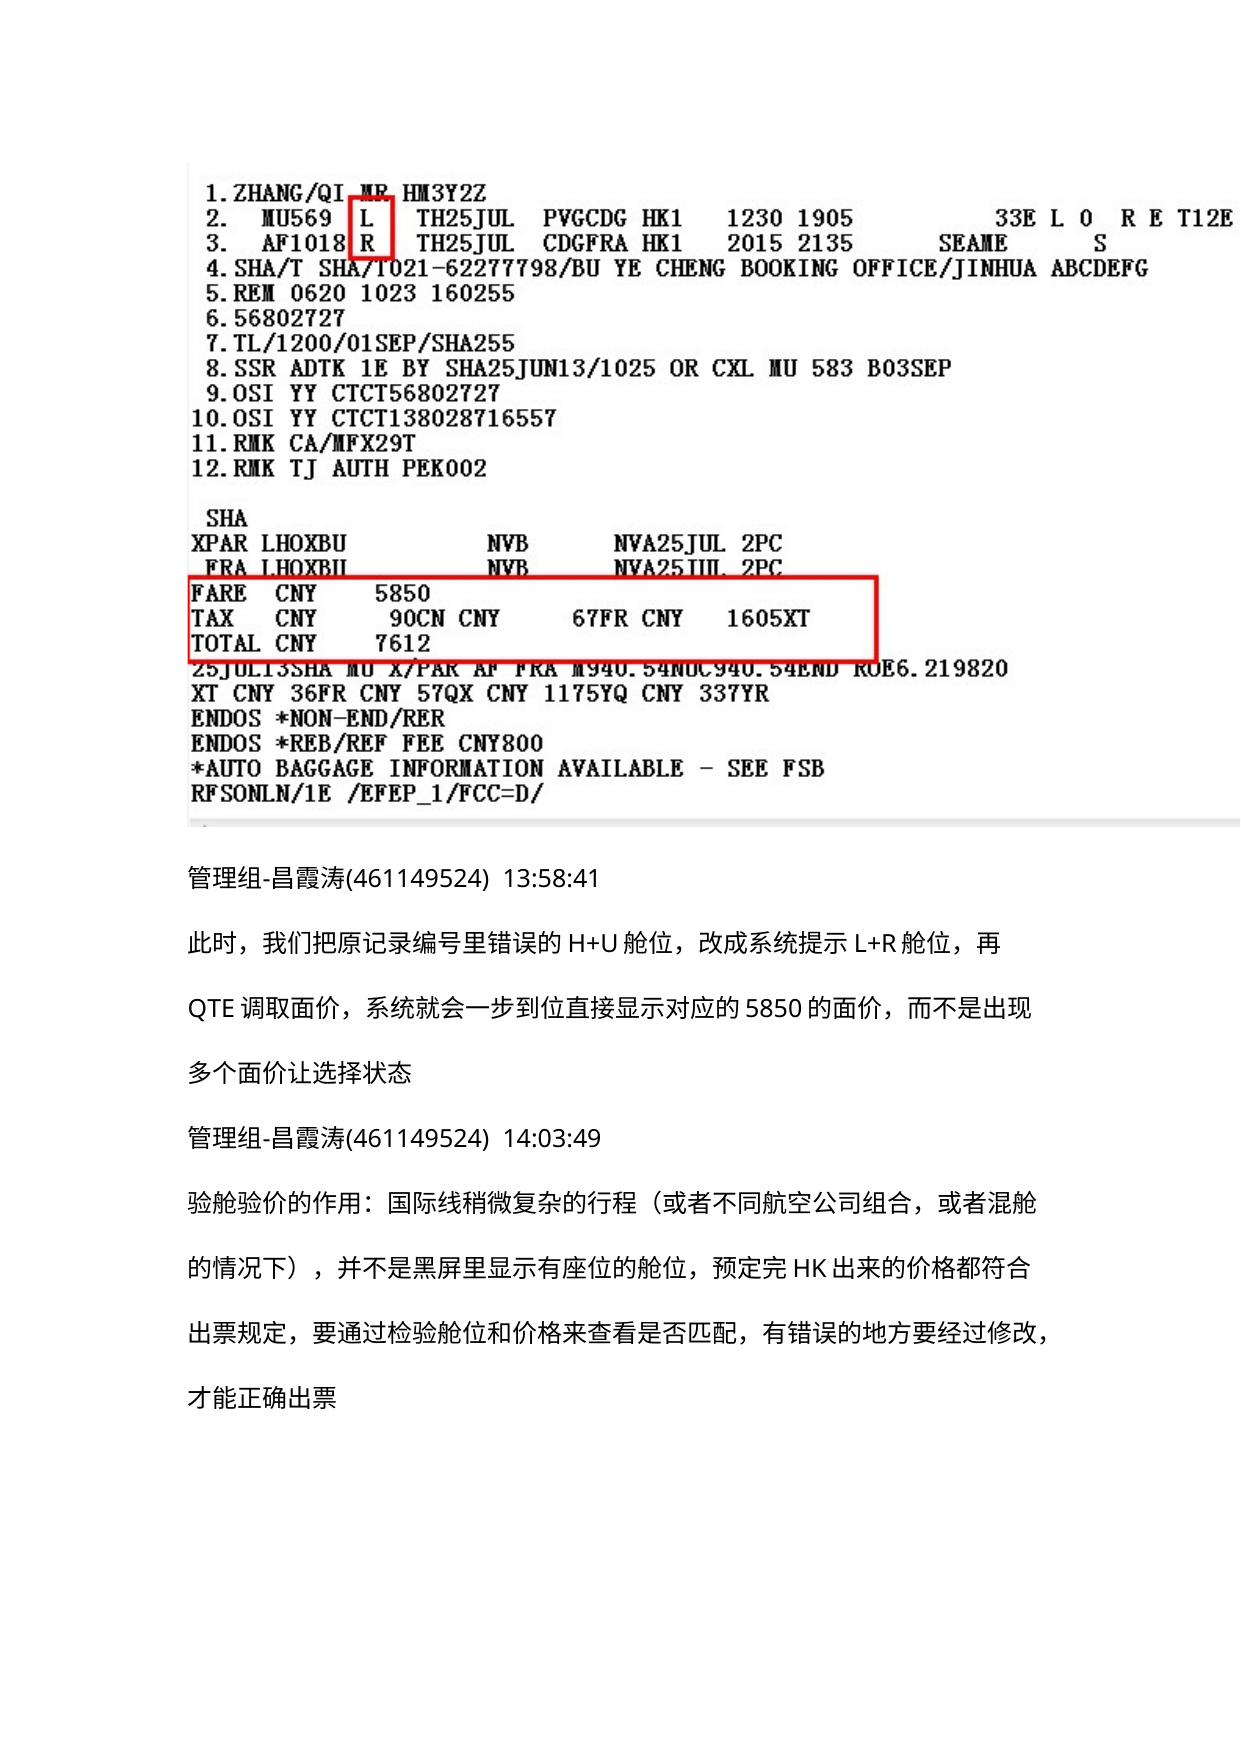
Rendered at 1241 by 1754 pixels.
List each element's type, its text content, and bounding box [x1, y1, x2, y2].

picture [187, 162, 1241, 827]
text 交谈中请勿轻信汇款、中奖信息、陌生电话，勿使用外挂软件。 管理组-昌霞涛(461149524) 13:42:55 今天，我们用实际案例，来详细解析一下“验舱验价”的过程，这个对于系统测试比较重要，如果有疑问，可以单独找我，通过实际例子来分步说明 管理组-昌霞涛(461149524) 13:44:11 首先，我们通过AV黑屏查询座位情况，预定一个上海-巴黎-法兰克福 7月25日的单程 管理组-昌霞涛(461149524) 13:45:19 我们不知道要定什么舱位，所以根据有的舱位，我们随便先定一个，比如H+U 管理组-昌霞涛(461149524) 13:46:22 然后用QTE的方式，查看面价 管理组-昌霞涛(461149524) 13:47:42 管理组-昌霞涛(461149524) 13:50:10 这个时候出来多个的面价，但运价基础的第一位（运价基础第一位表示舱位），却没有显示H或U或H+U舱的运价，那可以初步判断，前面随便预定的舱位，可能有错 管理组-昌霞涛(461149524) 13:52:22 通过面价展示，我们看到，系统给出的最便宜的第八个运价，运价基础第一位是“L”，那这时候，我们就要通过舱位验证来看看，这个运价到底是应该预定什么舱位才准确 管理组-昌霞涛(461149524) 13:54:43 用XS FSS运价序号，来显示正确符合舱位，这时候可以看到系统提示：MU航空要定L舱，AF航空要定R或N或Q舱 管理组-昌霞涛(461149524) 13:56:17 管理组-昌霞涛(461149524) 13:58:41 此时，我们把原记录编号里错误的H+U舱位，改成系统提示L+R舱位，再QTE调取面价，系统就会一步到位直接显示对应的5850的面价，而不是出现多个面价让选择状态 管理组-昌霞涛(461149524) 14:03:49 验舱验价的作用：国际线稍微复杂的行程（或者不同航空公司组合，或者混舱的情况下），并不是黑屏里显示有座位的舱位，预定完HK出来的价格都符合出票规定，要通过检验舱位和价格来查看是否匹配，有错误的地方要经过修改，才能正确出票 [187, 827, 1053, 1429]
